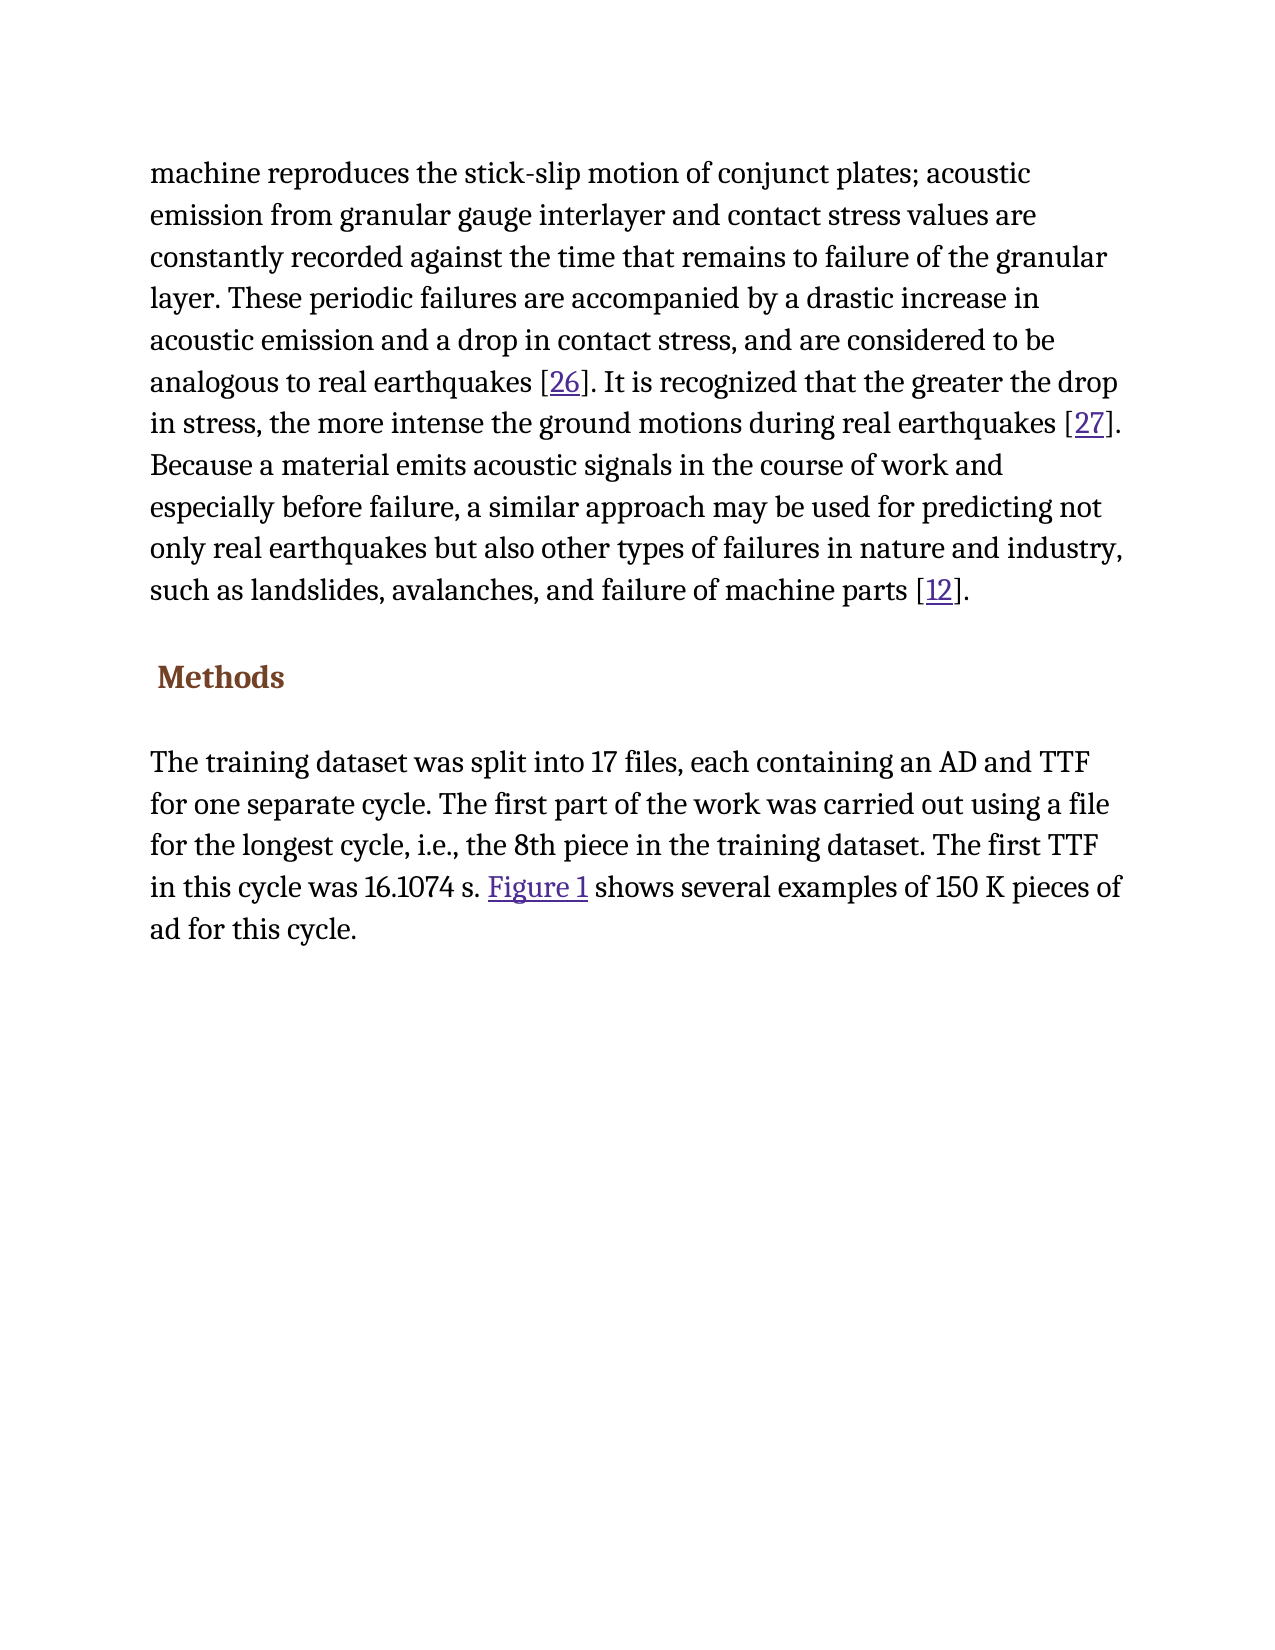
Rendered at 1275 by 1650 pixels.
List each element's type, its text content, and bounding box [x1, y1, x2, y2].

subtitle Methods [150, 650, 1125, 697]
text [150, 150, 1125, 608]
text The training dataset was split into 17 files, each containing an AD and TTF for one separate cycle. The first part of the work was carried out using a file for the longest cycle, i.e., the 8th piece in the training dataset. The first TTF in this cycle was 16.1074 s. Figure 1 shows several examples of 150 K pieces of ad for this cycle. [150, 738, 1125, 947]
